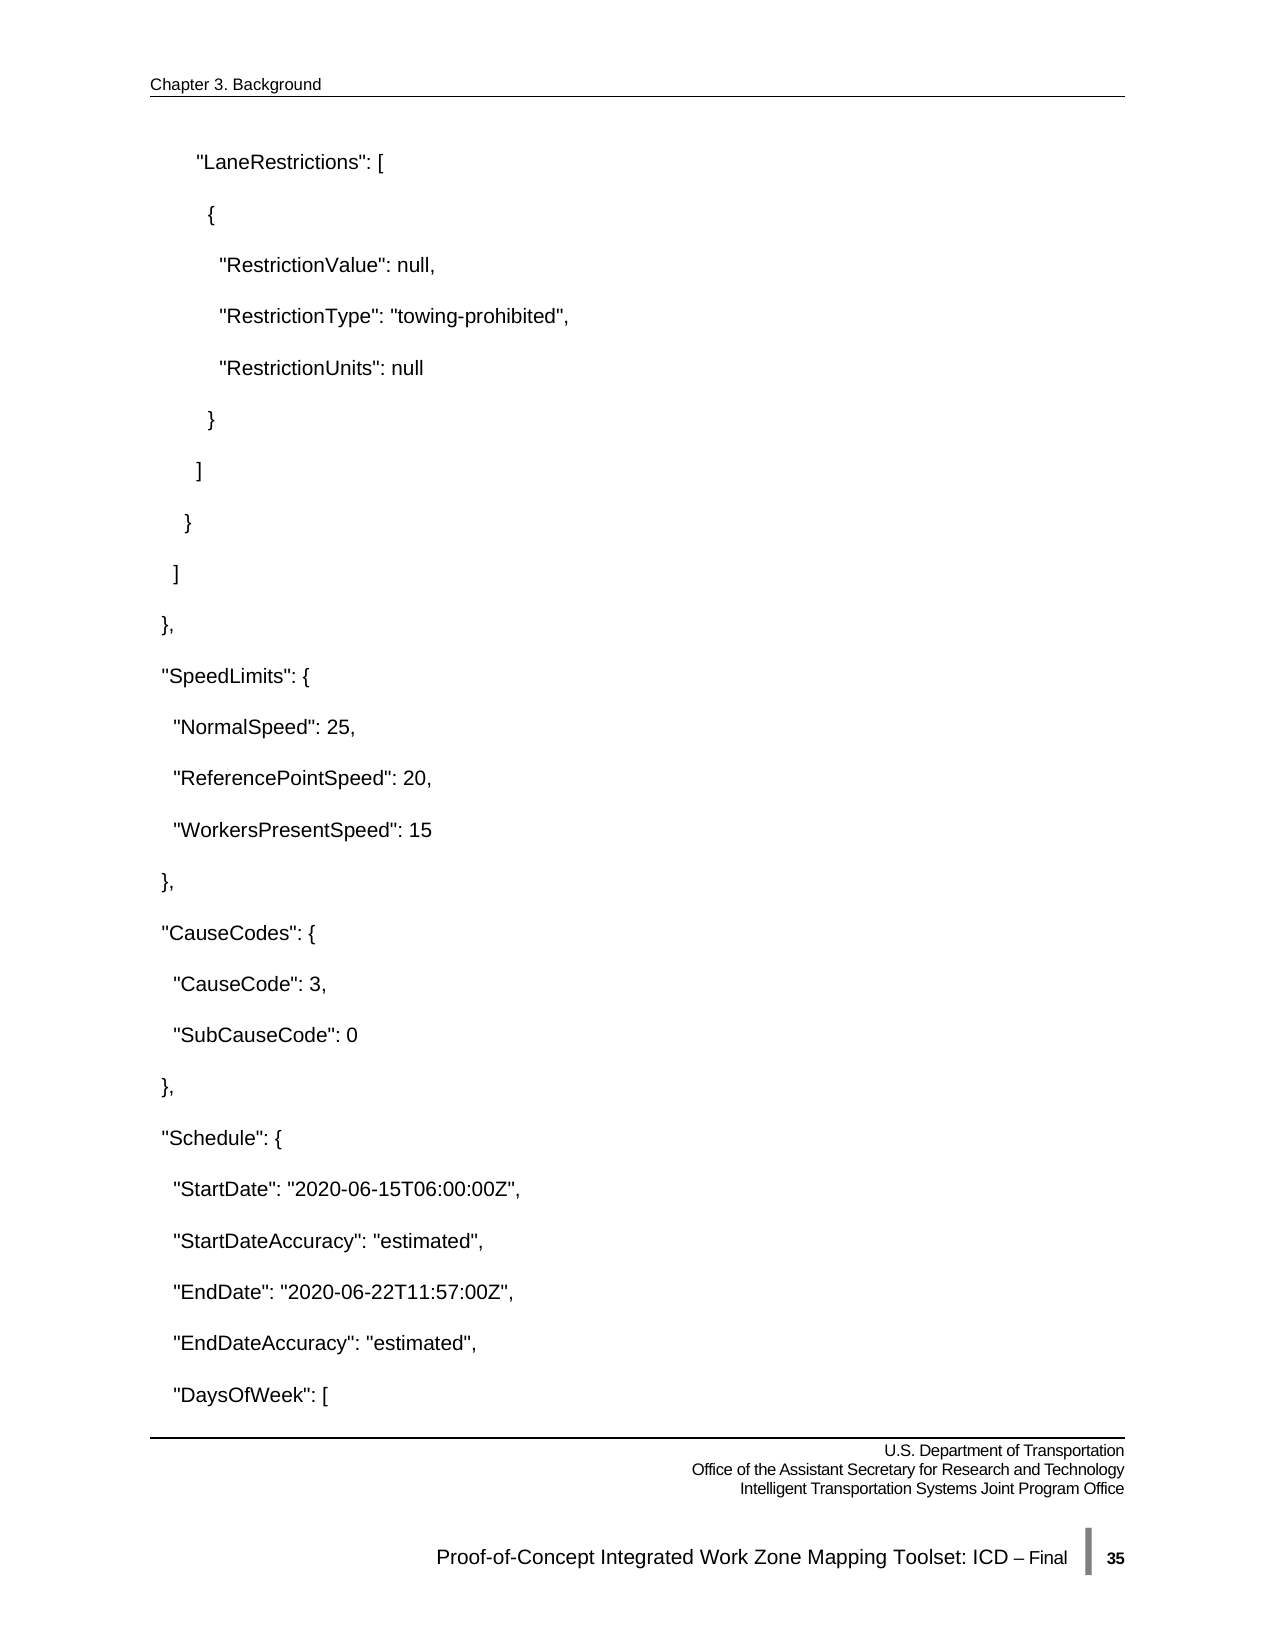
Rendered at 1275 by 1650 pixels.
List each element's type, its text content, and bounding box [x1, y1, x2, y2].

text "NormalSpeed": 25, [150, 715, 1125, 739]
text { [150, 201, 1125, 225]
text "SubCauseCode": 0 [150, 1023, 1125, 1047]
text }, [150, 869, 1125, 893]
text "RestrictionType": "towing-prohibited", [150, 304, 1125, 328]
text "LaneRestrictions": [ [150, 150, 1125, 174]
text "StartDateAccuracy": "estimated", [150, 1228, 1125, 1252]
text "WorkersPresentSpeed": 15 [150, 818, 1125, 842]
text "CauseCode": 3, [150, 972, 1125, 996]
text ] [150, 458, 1125, 482]
text "RestrictionValue": null, [150, 253, 1125, 277]
text } [150, 407, 1125, 431]
text }, [150, 612, 1125, 636]
text "EndDate": "2020-06-22T11:57:00Z", [150, 1280, 1125, 1304]
text "Schedule": { [150, 1126, 1125, 1150]
text ] [150, 561, 1125, 585]
text "ReferencePointSpeed": 20, [150, 766, 1125, 790]
text } [150, 509, 1125, 533]
text "CauseCodes": { [150, 920, 1125, 944]
text "EndDateAccuracy": "estimated", [150, 1331, 1125, 1355]
text "SpeedLimits": { [150, 663, 1125, 687]
text "RestrictionUnits": null [150, 355, 1125, 379]
text "DaysOfWeek": [ [150, 1382, 1125, 1406]
text }, [150, 1074, 1125, 1098]
text "StartDate": "2020-06-15T06:00:00Z", [150, 1177, 1125, 1201]
